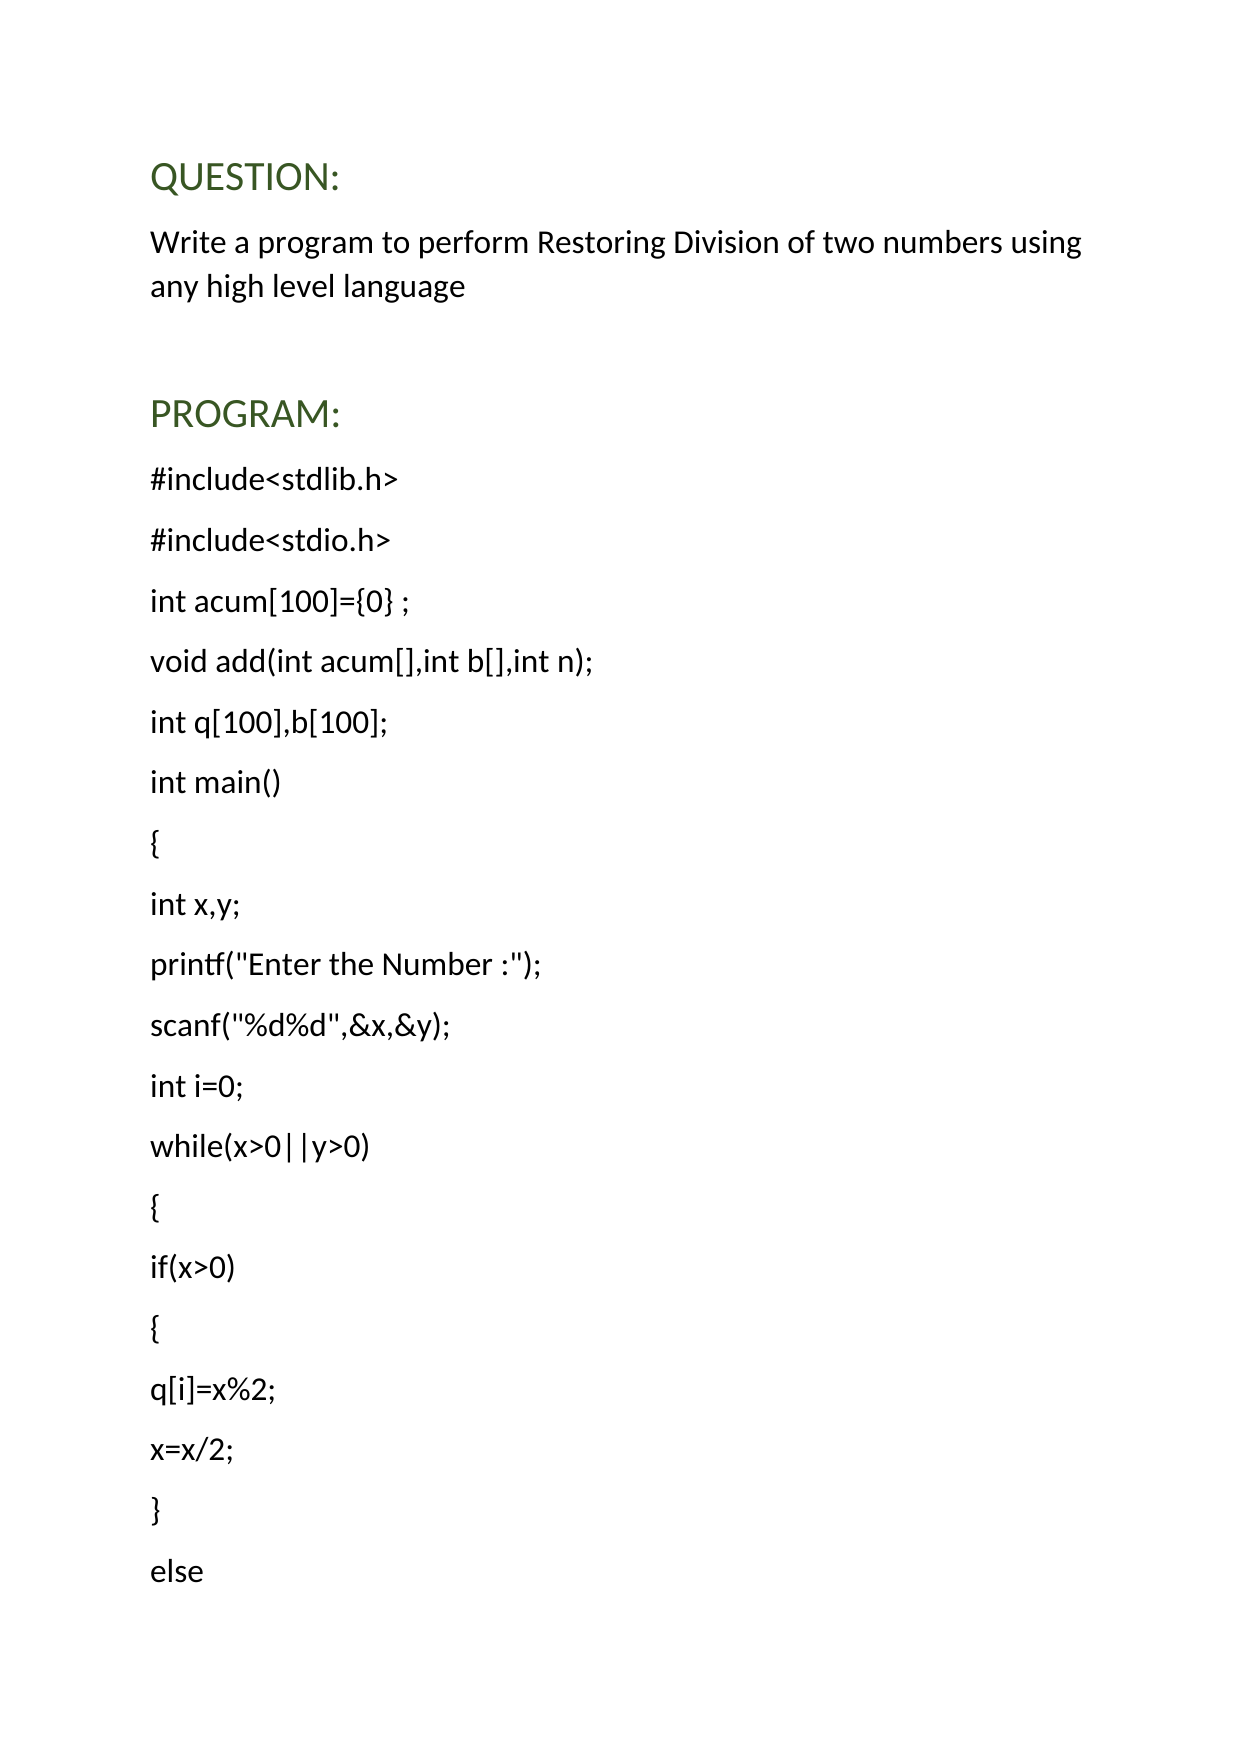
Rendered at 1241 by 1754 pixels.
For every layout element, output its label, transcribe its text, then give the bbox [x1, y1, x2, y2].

text while(x>0||y>0) [150, 1125, 1090, 1166]
text { [150, 822, 1090, 863]
text int q[100],b[100]; [150, 701, 1090, 742]
text { [150, 1186, 1090, 1227]
text { [150, 1307, 1090, 1348]
text printf("Enter the Number :"); [150, 943, 1090, 984]
text int acum[100]={0} ; [150, 579, 1090, 620]
text x=x/2; [150, 1428, 1090, 1469]
text Write a program to perform Restoring Division of two numbers using any high level language [150, 222, 1090, 306]
text int x,y; [150, 883, 1090, 923]
text #include<stdlib.h> [150, 458, 1090, 499]
text #include<stdio.h> [150, 519, 1090, 560]
text else [150, 1549, 1090, 1590]
text } [150, 1489, 1090, 1530]
text int i=0; [150, 1064, 1090, 1105]
text void add(int acum[],int b[],int n); [150, 640, 1090, 681]
text if(x>0) [150, 1246, 1090, 1287]
text q[i]=x%2; [150, 1368, 1090, 1408]
text scanf("%d%d",&x,&y); [150, 1004, 1090, 1045]
text PROGRAM: [150, 387, 1090, 438]
text QUESTION: [150, 150, 1090, 201]
text int main() [150, 761, 1090, 802]
